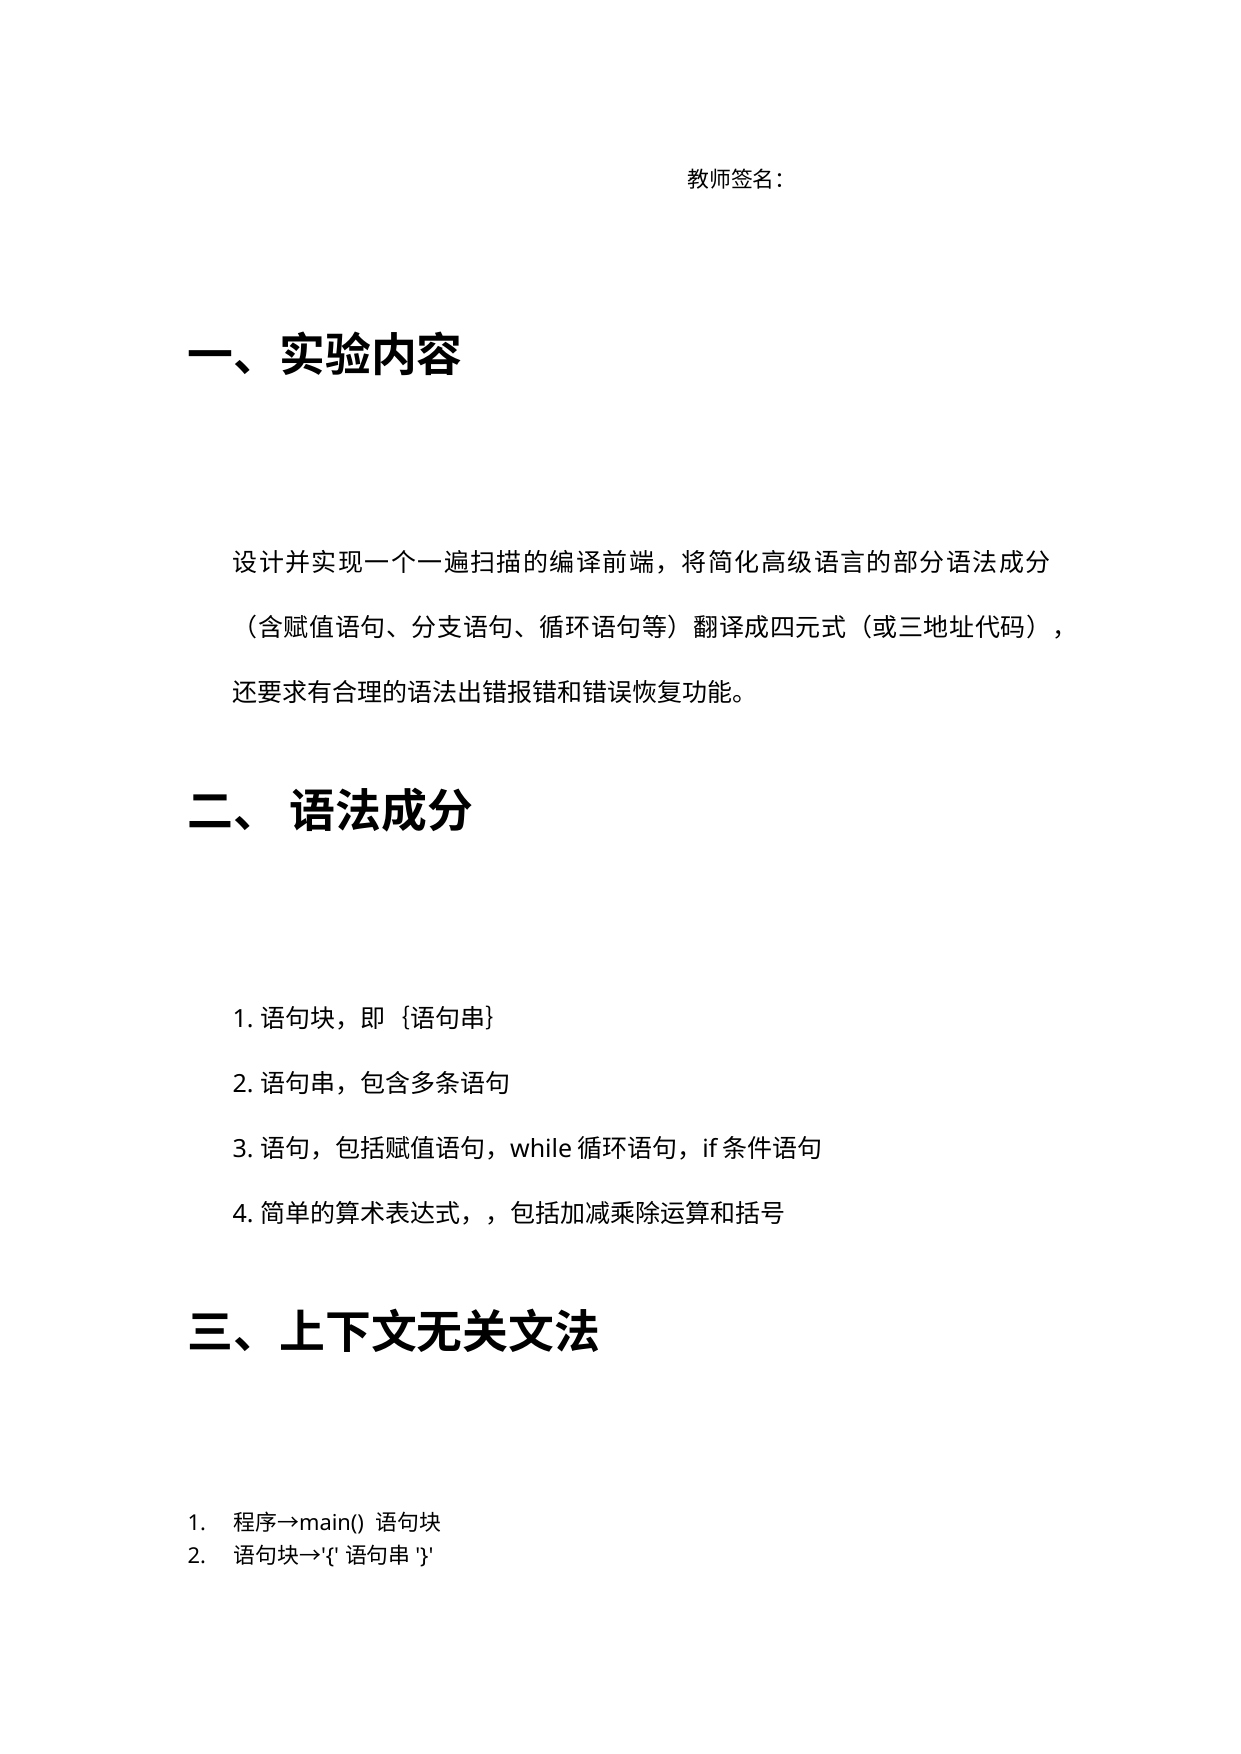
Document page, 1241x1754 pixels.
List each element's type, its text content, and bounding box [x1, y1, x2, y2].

subtitle 三、上下文无关文法 [187, 1279, 1053, 1377]
subtitle 一、实验内容 [187, 303, 1053, 400]
list 程序→main() 语句块 [187, 1505, 1053, 1537]
list 2. 语句串，包含多条语句 [232, 1049, 1053, 1114]
list 语句块→'{' 语句串 '}' [187, 1537, 1053, 1570]
list 设计并实现一个一遍扫描的编译前端，将简化高级语言的部分语法成分（含赋值语句、分支语句、循环语句等）翻译成四元式（或三地址代码），还要求有合理的语法出错报错和错误恢复功能。 [232, 528, 1053, 723]
list 1. 语句块，即｛语句串｝ [232, 984, 1053, 1049]
text 教师签名： [187, 162, 1053, 194]
subtitle 二、 语法成分 [187, 759, 1053, 856]
list 3. 语句，包括赋值语句，while循环语句，if条件语句 [232, 1114, 1053, 1179]
list 4. 简单的算术表达式，，包括加减乘除运算和括号 [232, 1179, 1053, 1244]
